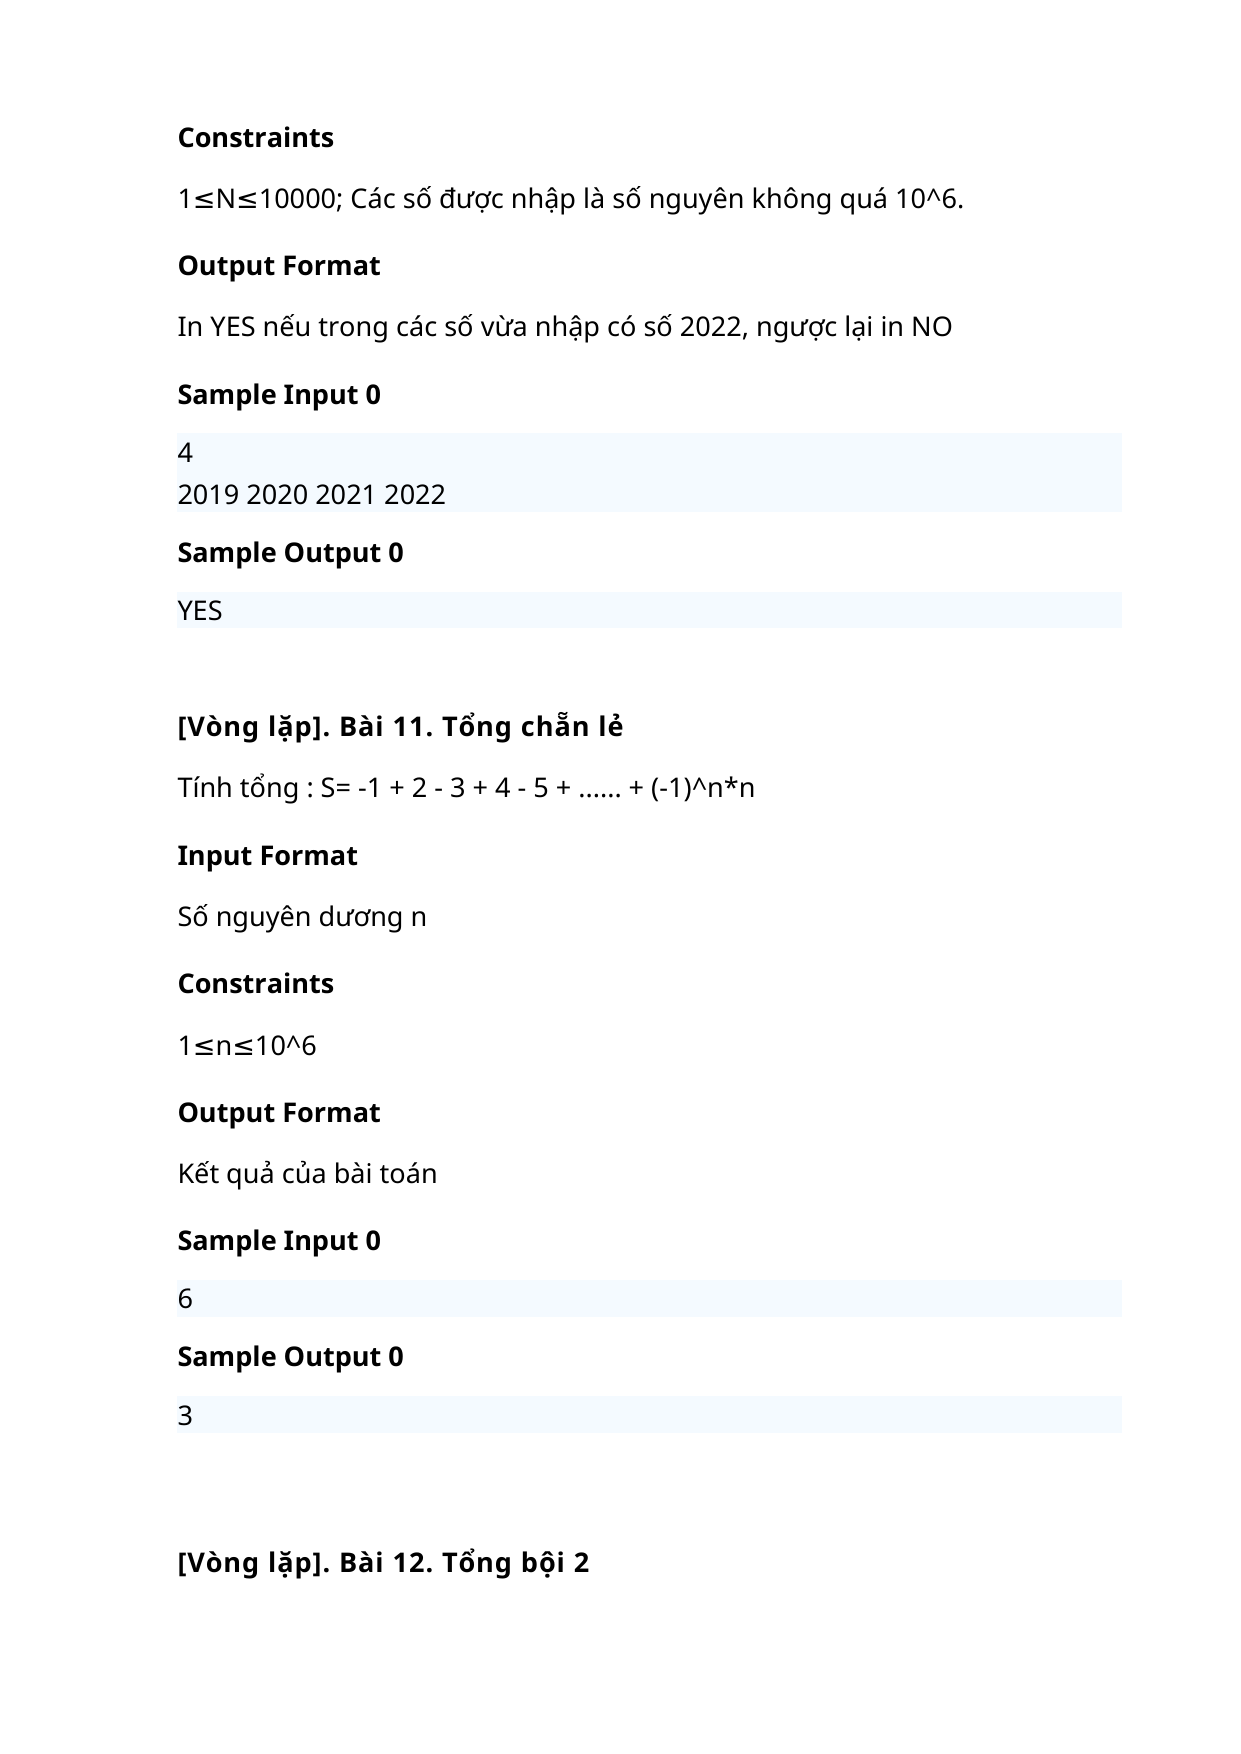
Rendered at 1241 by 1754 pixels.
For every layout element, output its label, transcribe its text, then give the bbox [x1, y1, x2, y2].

text [Vòng lặp]. Bài 11. Tổng chẵn lẻ [177, 665, 1122, 744]
text Output Format [177, 1093, 1122, 1130]
text [Vòng lặp]. Bài 12. Tổng bội 2 [177, 1543, 1122, 1580]
text Sample Input 0 [177, 375, 1122, 412]
text Sample Output 0 [177, 1338, 1122, 1375]
text Constraints [177, 118, 1122, 155]
text In YES nếu trong các số vừa nhập có số 2022, ngược lại in NO [177, 308, 1122, 345]
text 3 [177, 1396, 1122, 1433]
text Tính tổng : S= -1 + 2 - 3 + 4 - 5 + ...... + (-1)^n*n [177, 769, 1122, 806]
text 4 [177, 433, 1122, 470]
text 2019 2020 2021 2022 [177, 476, 1122, 512]
text Kết quả của bài toán [177, 1154, 1122, 1191]
text 6 [177, 1280, 1122, 1317]
text Sample Input 0 [177, 1222, 1122, 1259]
text Constraints [177, 965, 1122, 1002]
text Input Format [177, 836, 1122, 873]
text Sample Output 0 [177, 534, 1122, 571]
text Số nguyên dương n [177, 897, 1122, 934]
text 1≤N≤10000; Các số được nhập là số nguyên không quá 10^6. [177, 179, 1122, 216]
text YES [177, 592, 1122, 628]
text Output Format [177, 247, 1122, 283]
text 1≤n≤10^6 [177, 1026, 1122, 1063]
